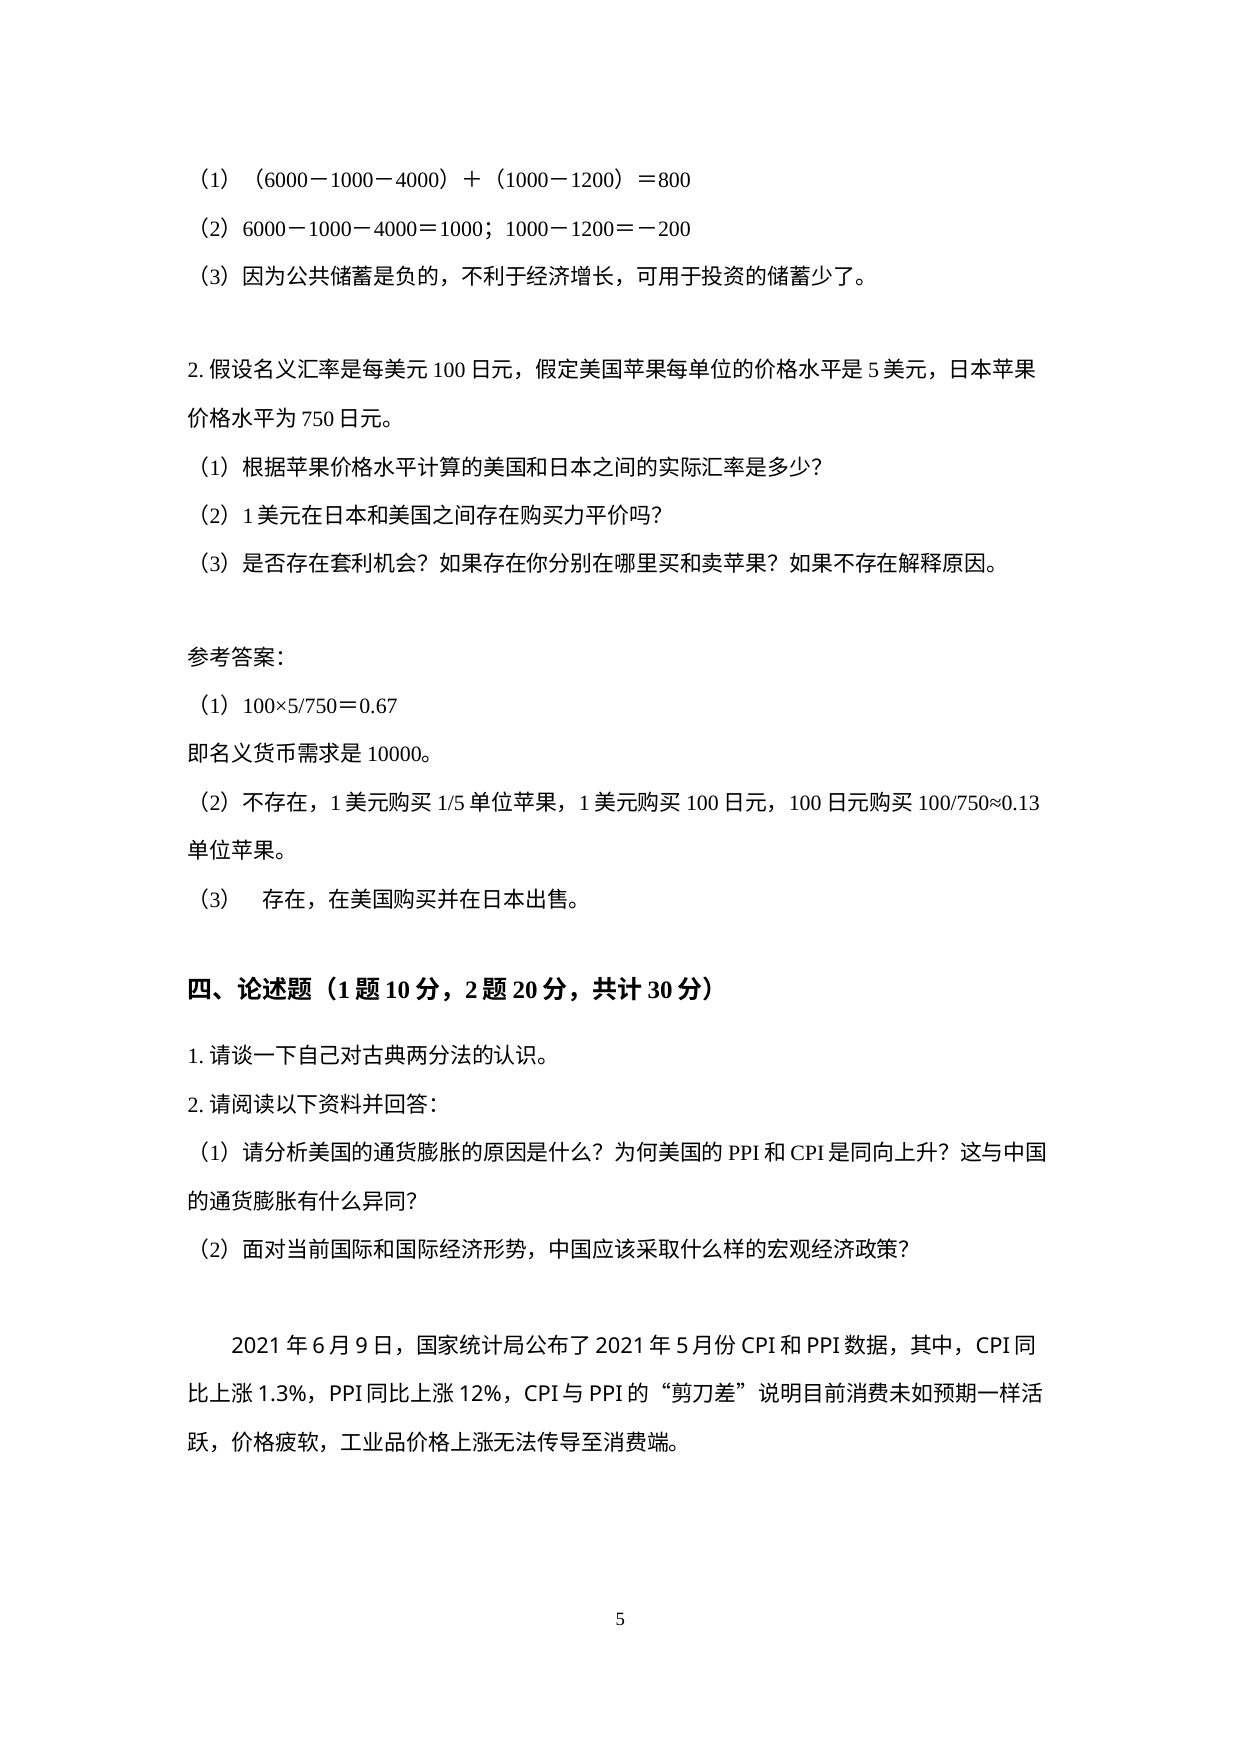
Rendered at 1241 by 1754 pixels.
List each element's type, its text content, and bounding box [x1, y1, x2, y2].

text 四、论述题（1题10分，2题20分，共计30分） [187, 955, 1053, 1020]
text （1）100×5/750＝0.67 [187, 688, 1053, 720]
text （2）1美元在日本和美国之间存在购买力平价吗？ [187, 497, 1053, 530]
text （3）是否存在套利机会？如果存在你分别在哪里买和卖苹果？如果不存在解释原因。 [187, 546, 1053, 578]
text 2. 假设名义汇率是每美元100日元，假定美国苹果每单位的价格水平是5美元，日本苹果价格水平为750日元。 [187, 352, 1053, 433]
text 参考答案： [187, 639, 1053, 672]
text （2）6000－1000－4000＝1000；1000－1200＝－200 [187, 210, 1053, 243]
text 即名义货币需求是10000。 [187, 736, 1053, 768]
text （1）根据苹果价格水平计算的美国和日本之间的实际汇率是多少？ [187, 449, 1053, 482]
text （1）请分析美国的通货膨胀的原因是什么？为何美国的PPI和CPI是同向上升？这与中国的通货膨胀有什么异同？ [187, 1134, 1053, 1216]
text 2021年6月9日，国家统计局公布了2021年5月份CPI和PPI数据，其中，CPI同比上涨1.3%，PPI同比上涨12%，CPI与PPI的“剪刀差”说明目前消费未如预期一样活跃，价格疲软，工业品价格上涨无法传导至消费端。 [187, 1327, 1053, 1457]
text （2）不存在，1美元购买1/5单位苹果，1美元购买100日元，100日元购买100/750≈0.13单位苹果。 [187, 784, 1053, 866]
text 2. 请阅读以下资料并回答： [187, 1086, 1053, 1119]
text （2）面对当前国际和国际经济形势，中国应该采取什么样的宏观经济政策？ [187, 1232, 1053, 1264]
list 存在，在美国购买并在日本出售。 [187, 881, 1053, 914]
text （3）因为公共储蓄是负的，不利于经济增长，可用于投资的储蓄少了。 [187, 259, 1053, 291]
text 1. 请谈一下自己对古典两分法的认识。 [187, 1038, 1053, 1070]
text （1）（6000－1000－4000）＋（1000－1200）＝800 [187, 162, 1053, 194]
